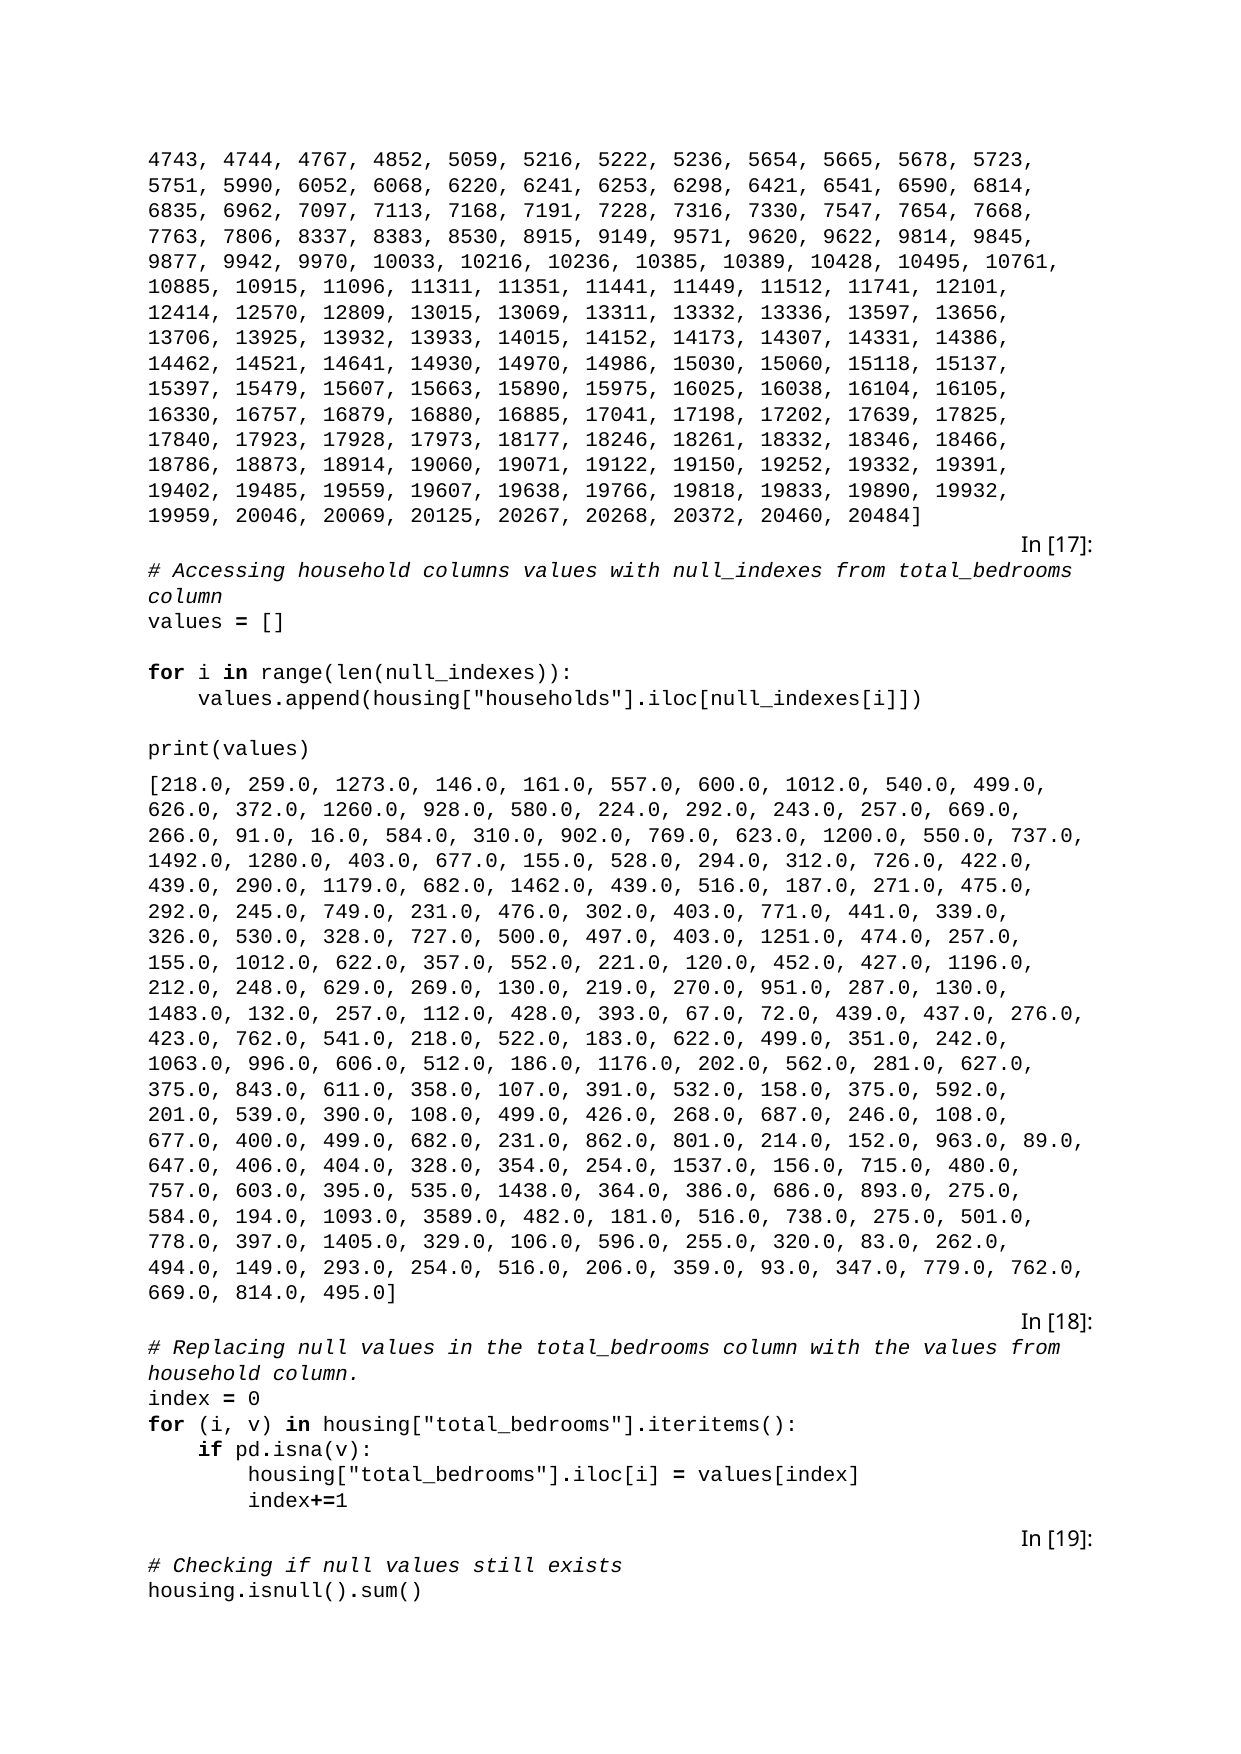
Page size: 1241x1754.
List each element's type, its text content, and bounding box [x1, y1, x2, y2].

text values.append(housing["households"].iloc[null_indexes[i]]) [148, 686, 1093, 711]
text In [19]: [148, 1523, 1093, 1553]
text for i in range(len(null_indexes)): [148, 660, 1093, 686]
text housing["total_bedrooms"].iloc[i] = values[index] [148, 1463, 1093, 1488]
text In [17]: [148, 529, 1093, 559]
text index+=1 [148, 1488, 1093, 1513]
text if pd.isna(v): [148, 1437, 1093, 1463]
text housing.isnull().sum() [148, 1579, 1093, 1604]
text # Accessing household columns values with null_indexes from total_bedrooms column [148, 559, 1093, 609]
text index = 0 [148, 1386, 1093, 1412]
text In [18]: [148, 1306, 1093, 1336]
text values = [] [148, 609, 1093, 635]
text [218.0, 259.0, 1273.0, 146.0, 161.0, 557.0, 600.0, 1012.0, 540.0, 499.0, 626.0, 372.0, 1260.0, 928.0, 580.0, 224.0, 292.0, 243.0, 257.0, 669.0, 266.0, 91.0, 16.0, 584.0, 310.0, 902.0, 769.0, 623.0, 1200.0, 550.0, 737.0, 1492.0, 1280.0, 403.0, 677.0, 155.0, 528.0, 294.0, 312.0, 726.0, 422.0, 439.0, 290.0, 1179.0, 682.0, 1462.0, 439.0, 516.0, 187.0, 271.0, 475.0, 292.0, 245.0, 749.0, 231.0, 476.0, 302.0, 403.0, 771.0, 441.0, 339.0, 326.0, 530.0, 328.0, 727.0, 500.0, 497.0, 403.0, 1251.0, 474.0, 257.0, 155.0, 1012.0, 622.0, 357.0, 552.0, 221.0, 120.0, 452.0, 427.0, 1196.0, 212.0, 248.0, 629.0, 269.0, 130.0, 219.0, 270.0, 951.0, 287.0, 130.0, 1483.0, 132.0, 257.0, 112.0, 428.0, 393.0, 67.0, 72.0, 439.0, 437.0, 276.0, 423.0, 762.0, 541.0, 218.0, 522.0, 183.0, 622.0, 499.0, 351.0, 242.0, 1063.0, 996.0, 606.0, 512.0, 186.0, 1176.0, 202.0, 562.0, 281.0, 627.0, 375.0, 843.0, 611.0, 358.0, 107.0, 391.0, 532.0, 158.0, 375.0, 592.0, 201.0, 539.0, 390.0, 108.0, 499.0, 426.0, 268.0, 687.0, 246.0, 108.0, 677.0, 400.0, 499.0, 682.0, 231.0, 862.0, 801.0, 214.0, 152.0, 963.0, 89.0, 647.0, 406.0, 404.0, 328.0, 354.0, 254.0, 1537.0, 156.0, 715.0, 480.0, 757.0, 603.0, 395.0, 535.0, 1438.0, 364.0, 386.0, 686.0, 893.0, 275.0, 584.0, 194.0, 1093.0, 3589.0, 482.0, 181.0, 516.0, 738.0, 275.0, 501.0, 778.0, 397.0, 1405.0, 329.0, 106.0, 596.0, 255.0, 320.0, 83.0, 262.0, 494.0, 149.0, 293.0, 254.0, 516.0, 206.0, 359.0, 93.0, 347.0, 779.0, 762.0, 669.0, 814.0, 495.0] [148, 772, 1093, 1306]
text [148, 148, 1093, 529]
text for (i, v) in housing["total_bedrooms"].iteritems(): [148, 1412, 1093, 1437]
text # Checking if null values still exists [148, 1553, 1093, 1579]
text print(values) [148, 737, 1093, 762]
text # Replacing null values in the total_bedrooms column with the values from household column. [148, 1336, 1093, 1386]
